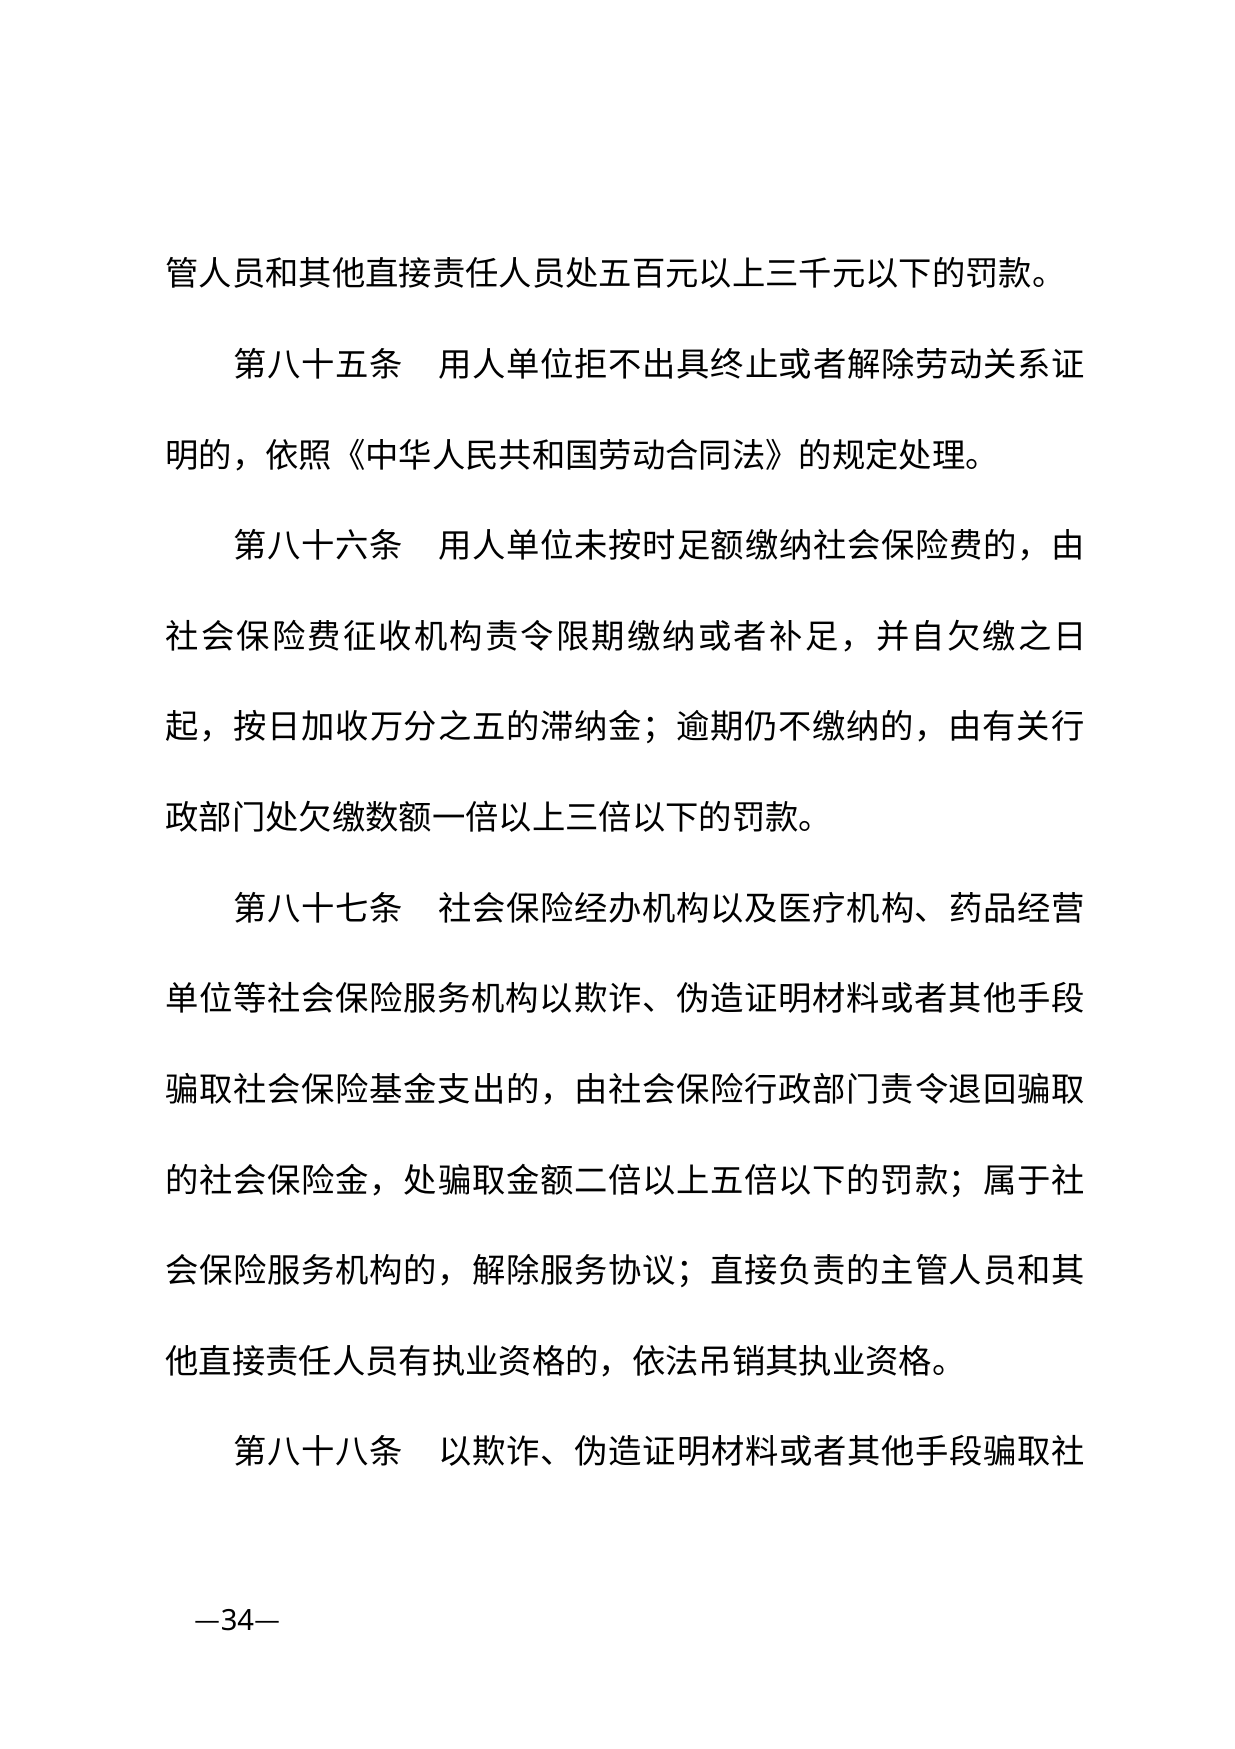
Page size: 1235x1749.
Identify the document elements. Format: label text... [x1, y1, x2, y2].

text 第八十七条 社会保险经办机构以及医疗机构、药品经营单位等社会保险服务机构以欺诈、伪造证明材料或者其他手段骗取社会保险基金支出的，由社会保险行政部门责令退回骗取的社会保险金，处骗取金额二倍以上五倍以下的罚款；属于社会保险服务机构的，解除服务协议；直接负责的主管人员和其他直接责任人员有执业资格的，依法吊销其执业资格。 [165, 860, 1087, 1404]
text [165, 1404, 1087, 1495]
text 第八十六条 用人单位未按时足额缴纳社会保险费的，由社会保险费征收机构责令限期缴纳或者补足，并自欠缴之日起，按日加收万分之五的滞纳金；逾期仍不缴纳的，由有关行政部门处欠缴数额一倍以上三倍以下的罚款。 [165, 498, 1087, 860]
text 第八十五条 用人单位拒不出具终止或者解除劳动关系证明的，依照《中华人民共和国劳动合同法》的规定处理。 [165, 317, 1087, 498]
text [165, 226, 1087, 317]
